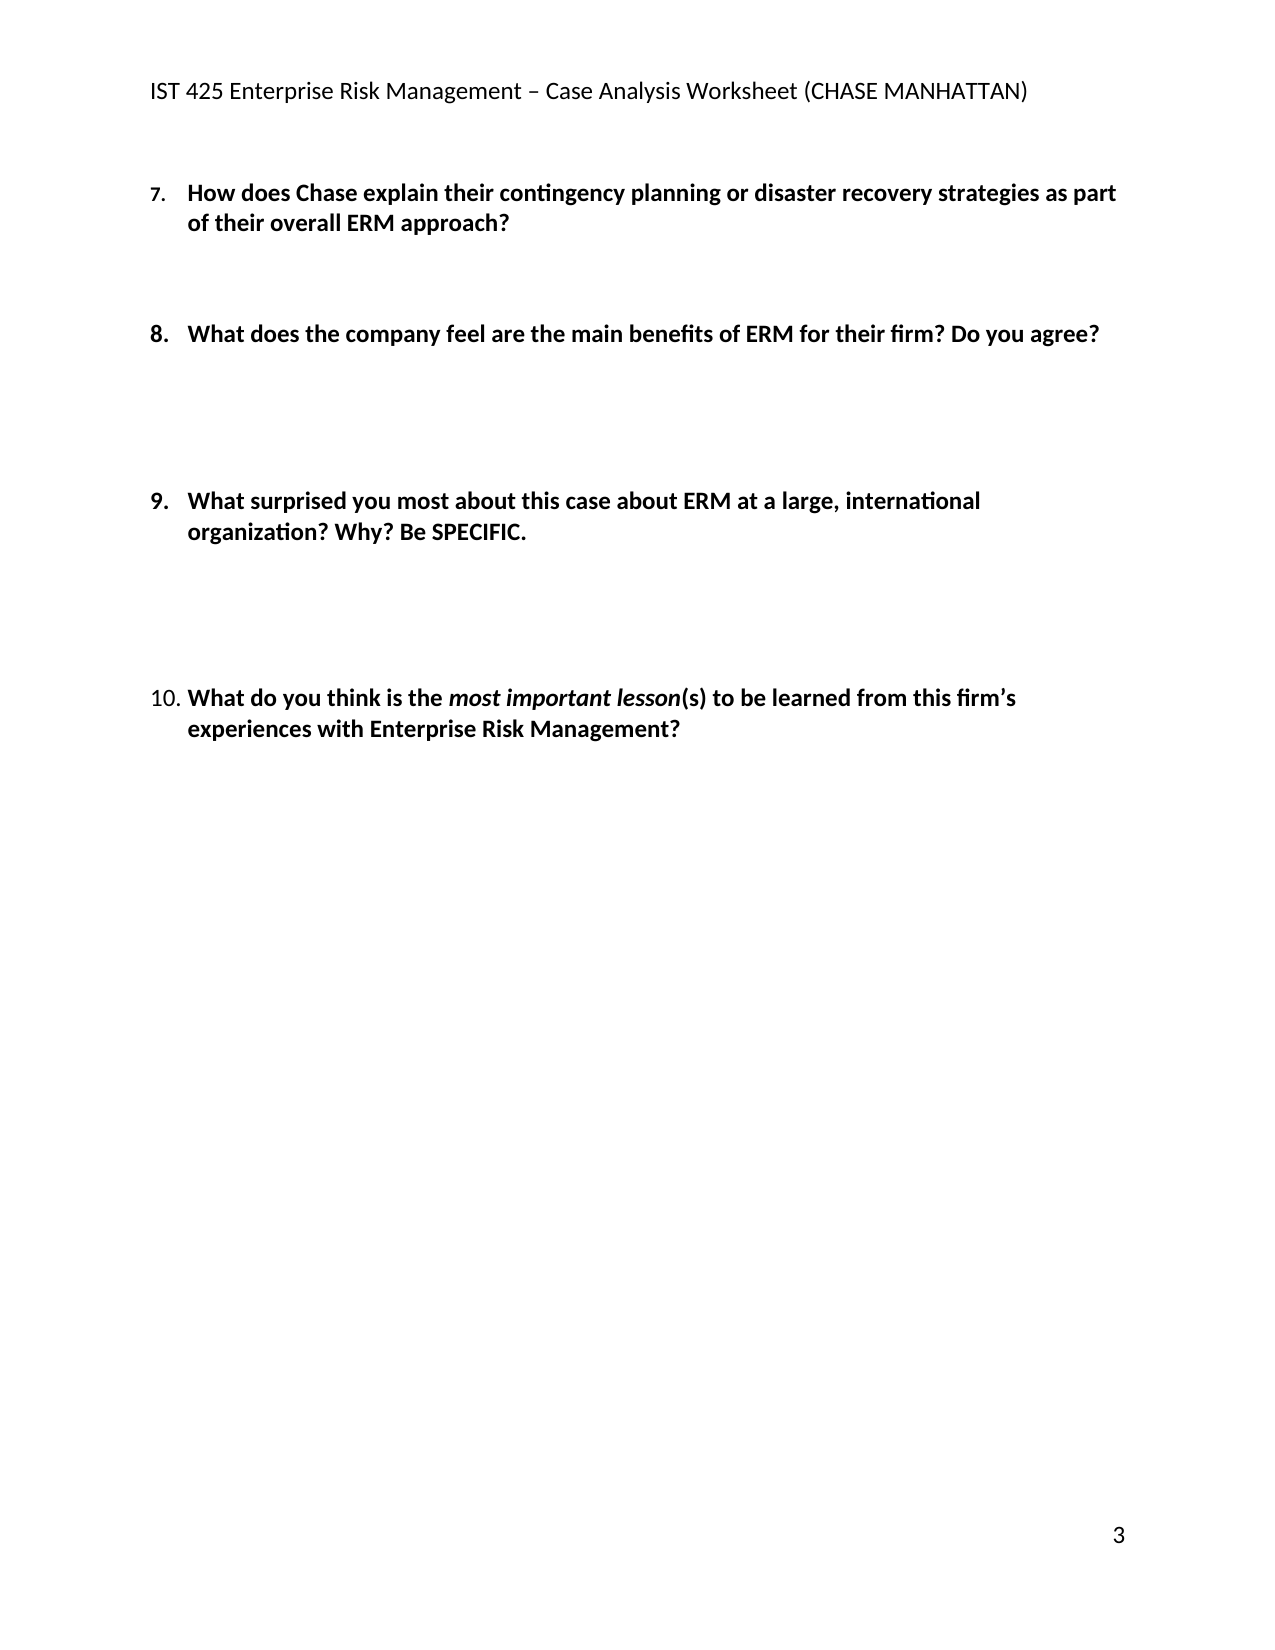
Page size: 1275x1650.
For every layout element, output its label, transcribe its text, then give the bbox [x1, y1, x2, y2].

list How does Chase explain their contingency planning or disaster recovery strategies as part of their overall ERM approach? [150, 177, 1125, 238]
list What does the company feel are the main benefits of ERM for their firm? Do you agree? [150, 319, 1125, 349]
list What do you think is the most important lesson(s) to be learned from this firm’s experiences with Enterprise Risk Management? [150, 682, 1125, 743]
list What surprised you most about this case about ERM at a large, international organization? Why? Be SPECIFIC. [150, 485, 1125, 546]
